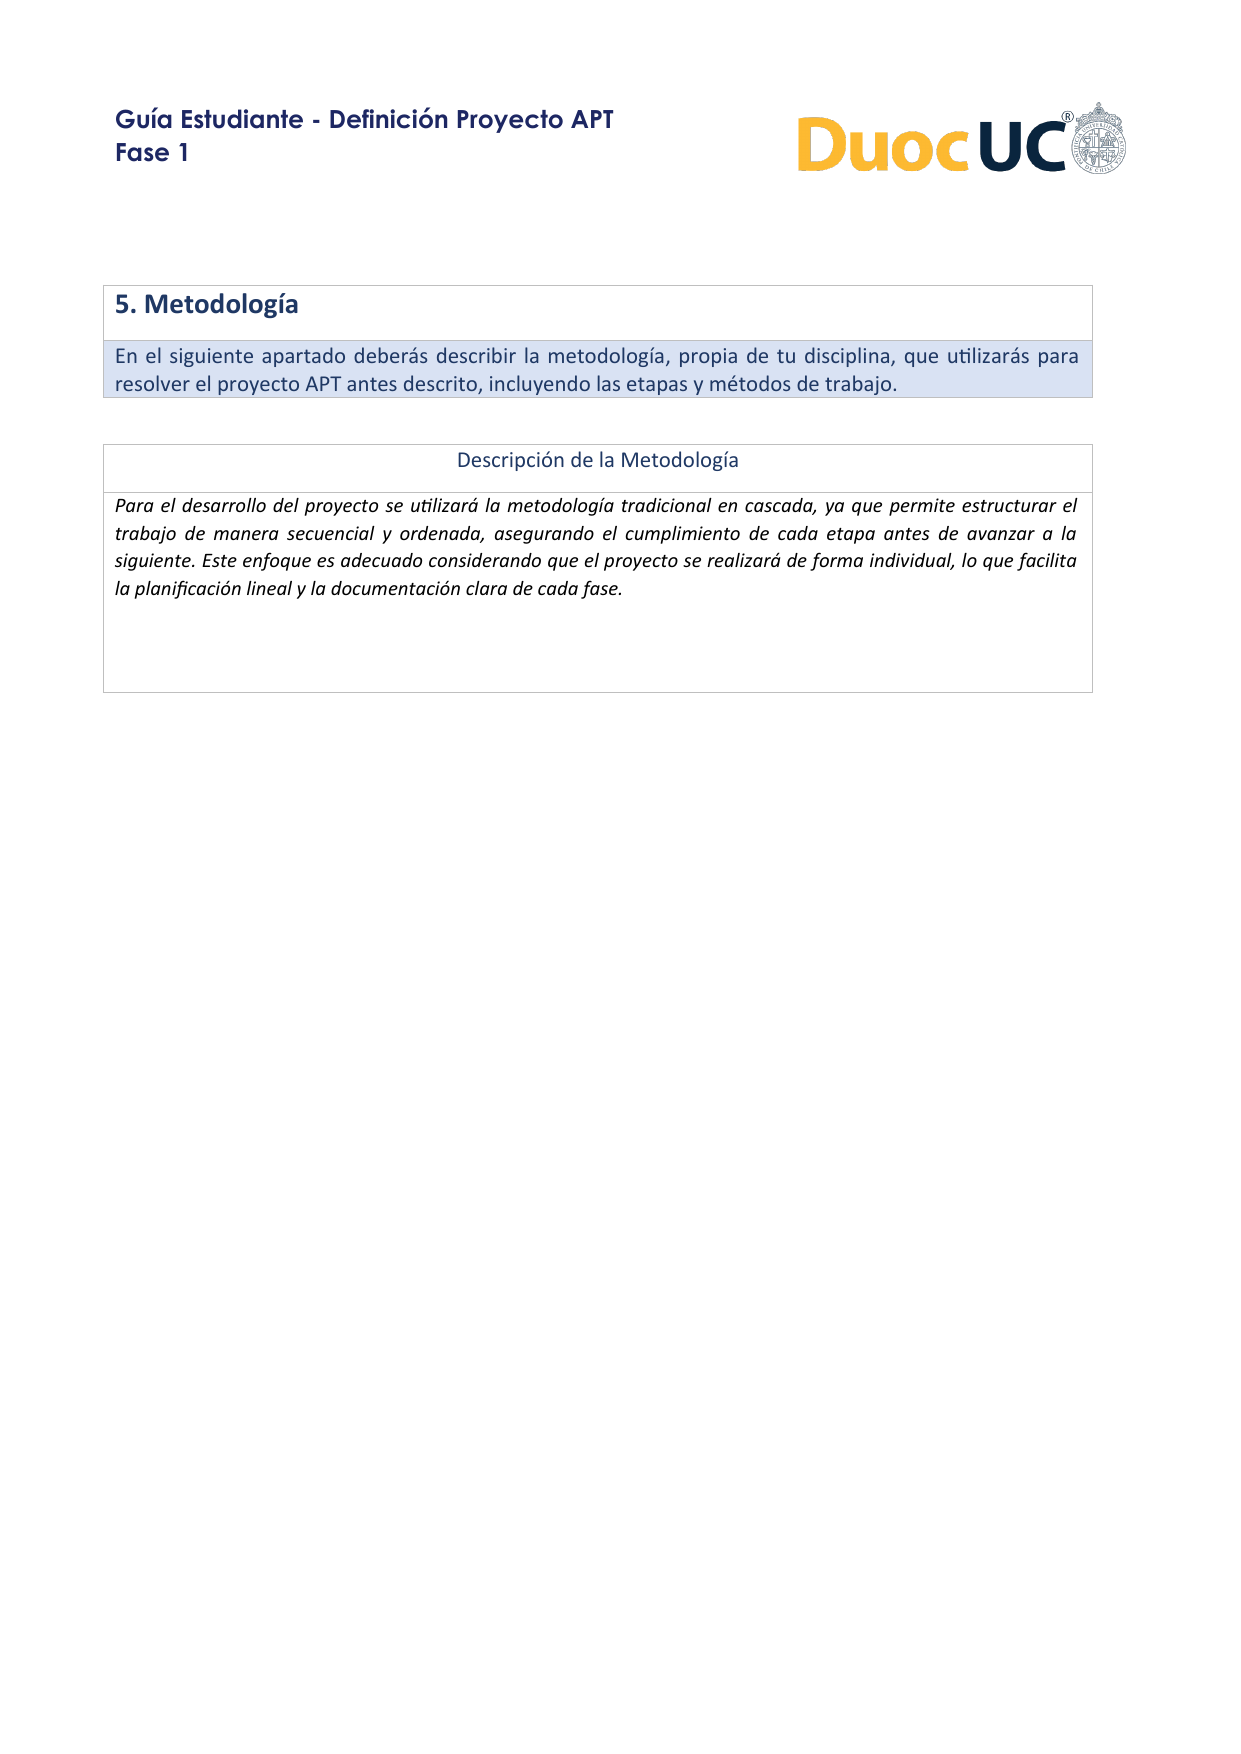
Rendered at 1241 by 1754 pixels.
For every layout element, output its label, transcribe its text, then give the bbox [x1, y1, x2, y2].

table_header 5. Metodología [104, 286, 1092, 340]
table_cell Para el desarrollo del proyecto se utilizará la metodología tradicional en cascada, ya que permite estructurar el trabajo de manera secuencial y ordenada, asegurando el cumplimiento de cada etapa antes de avanzar a la siguiente. Este enfoque es adecuado considerando que el proyecto se realizará de forma individual, lo que facilita la planificación lineal y la documentación clara de cada fase. [104, 493, 1092, 692]
picture [798, 102, 1126, 174]
table_cell En el siguiente apartado deberás describir la metodología, propia de tu disciplina, que utilizarás para resolver el proyecto APT antes descrito, incluyendo las etapas y métodos de trabajo. [104, 341, 1092, 397]
table_header Descripción de la Metodología [104, 445, 1092, 492]
